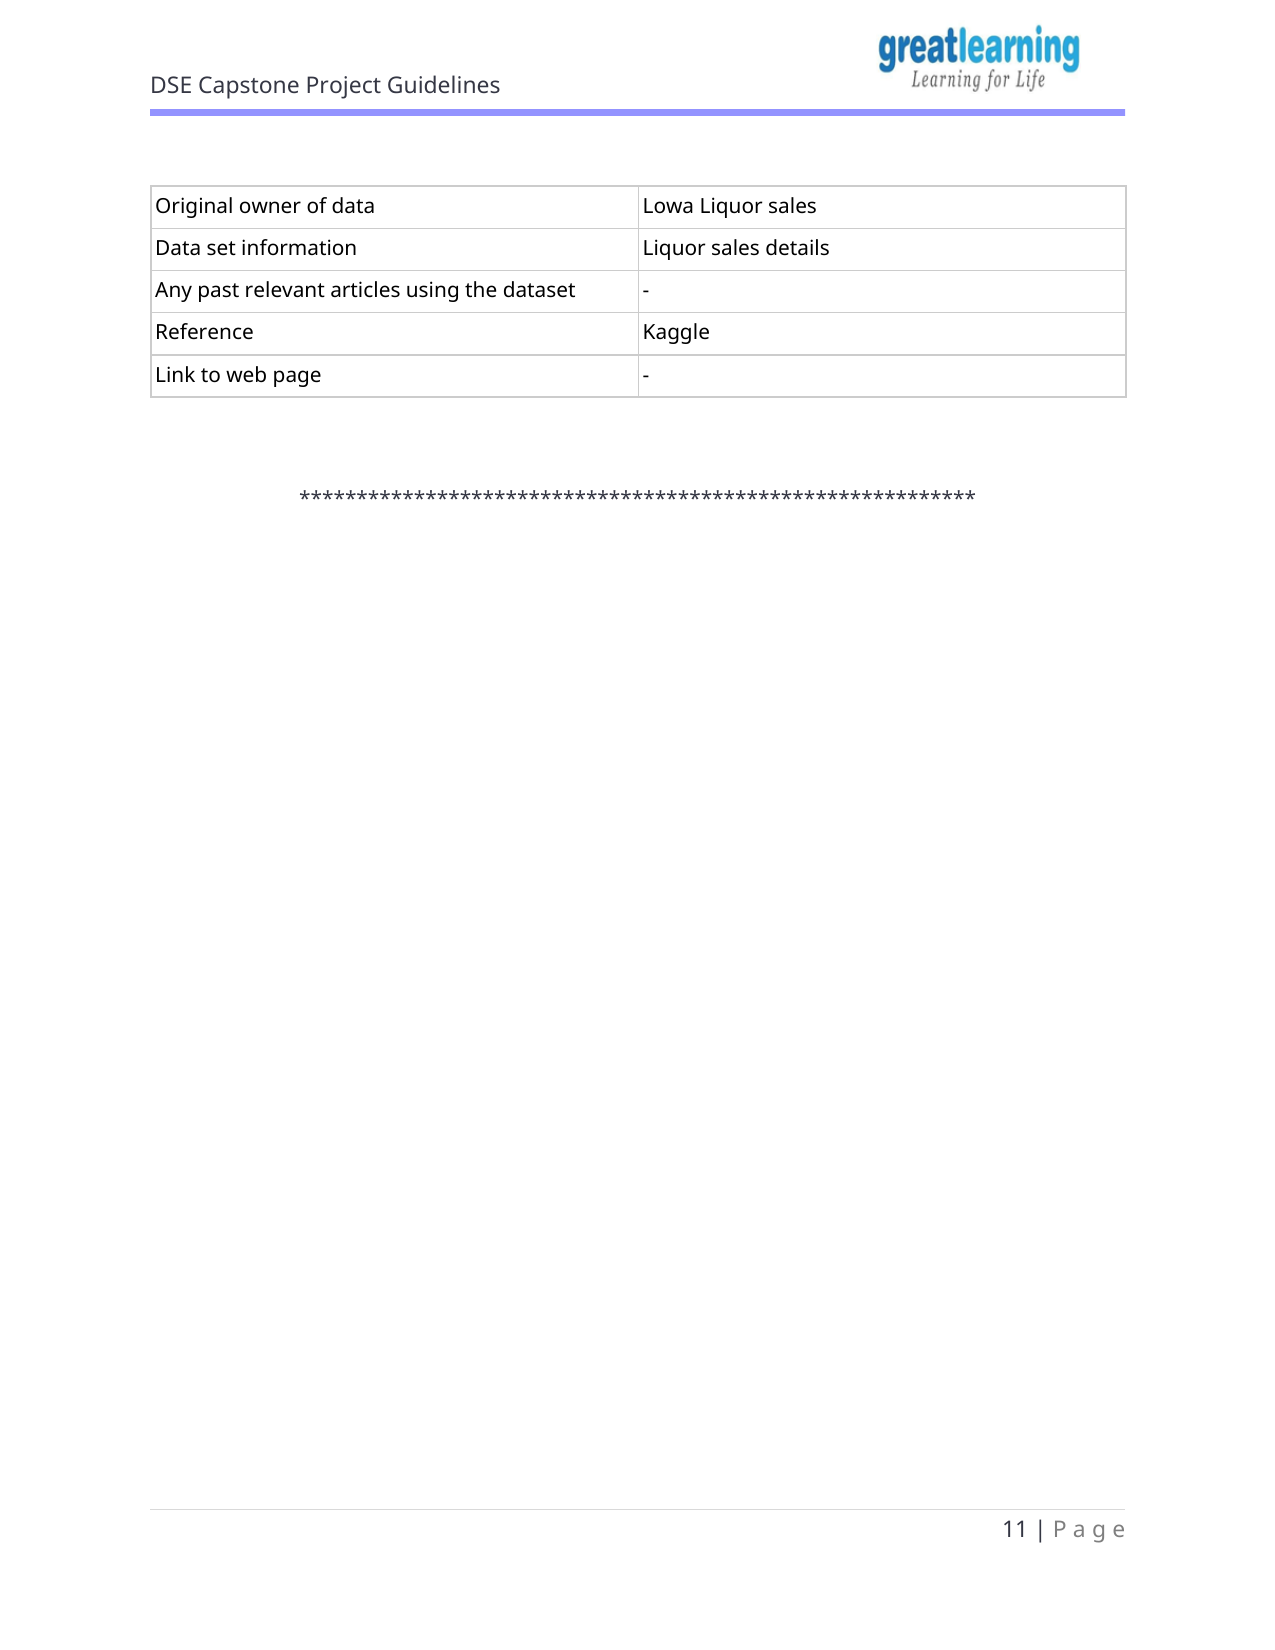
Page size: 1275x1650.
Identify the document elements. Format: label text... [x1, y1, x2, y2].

table_header Original owner of data [152, 187, 638, 227]
table_cell Any past relevant articles using the dataset [152, 271, 638, 312]
table_cell Kaggle [639, 313, 1125, 354]
picture [150, 109, 1125, 116]
table_cell - [639, 356, 1125, 396]
table_cell Liquor sales details [639, 229, 1125, 269]
text *********************************************************** [150, 484, 1125, 513]
table_header Lowa Liquor sales [639, 187, 1125, 227]
table_cell Reference [152, 313, 638, 354]
table_cell - [639, 271, 1125, 312]
table_cell Data set information [152, 229, 638, 269]
picture [875, 20, 1082, 94]
table_cell Link to web page [152, 356, 638, 396]
